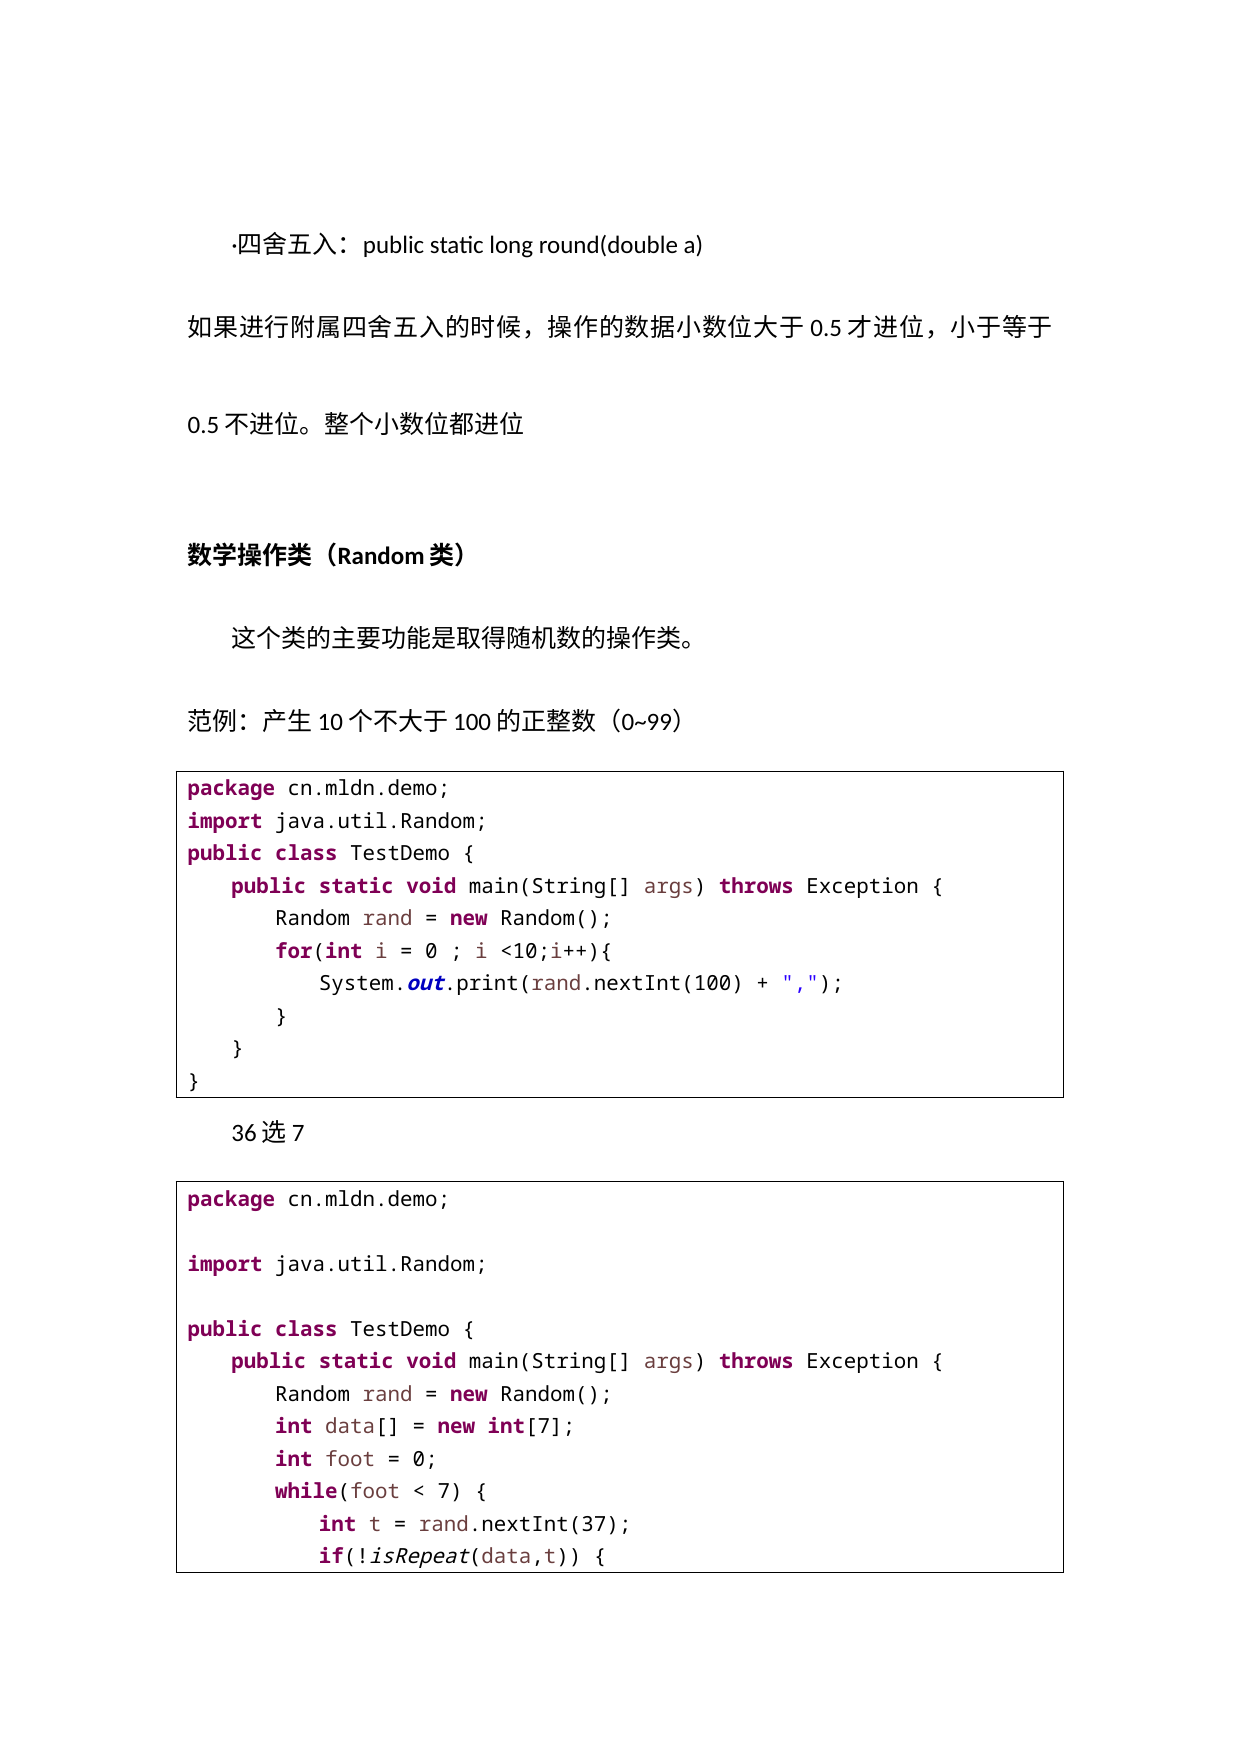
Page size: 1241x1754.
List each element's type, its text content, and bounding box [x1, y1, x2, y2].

text 如果进行附属四舍五入的时候，操作的数据小数位大于0.5才进位，小于等于0.5不进位。整个小数位都进位 [187, 293, 1053, 455]
text 这个类的主要功能是取得随机数的操作类。 [187, 604, 1053, 669]
text 数学操作类（Random类） [187, 521, 1053, 586]
table_header package cn.mldn.demo; import java.util.Random; public class TestDemo { public static void main(String[] args) throws Exception { Random rand = new Random(); for(int i = 0 ; i <10;i++){ System.out.print(rand.nextInt(100) + ","); } } } [177, 772, 1063, 1097]
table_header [177, 1182, 1063, 1572]
text 范例：产生10个不大于100 的正整数（0~99） [187, 687, 1053, 752]
text ·四舍五入：public static long round(double a) [187, 210, 1053, 275]
text 36选7 [187, 1098, 1053, 1163]
